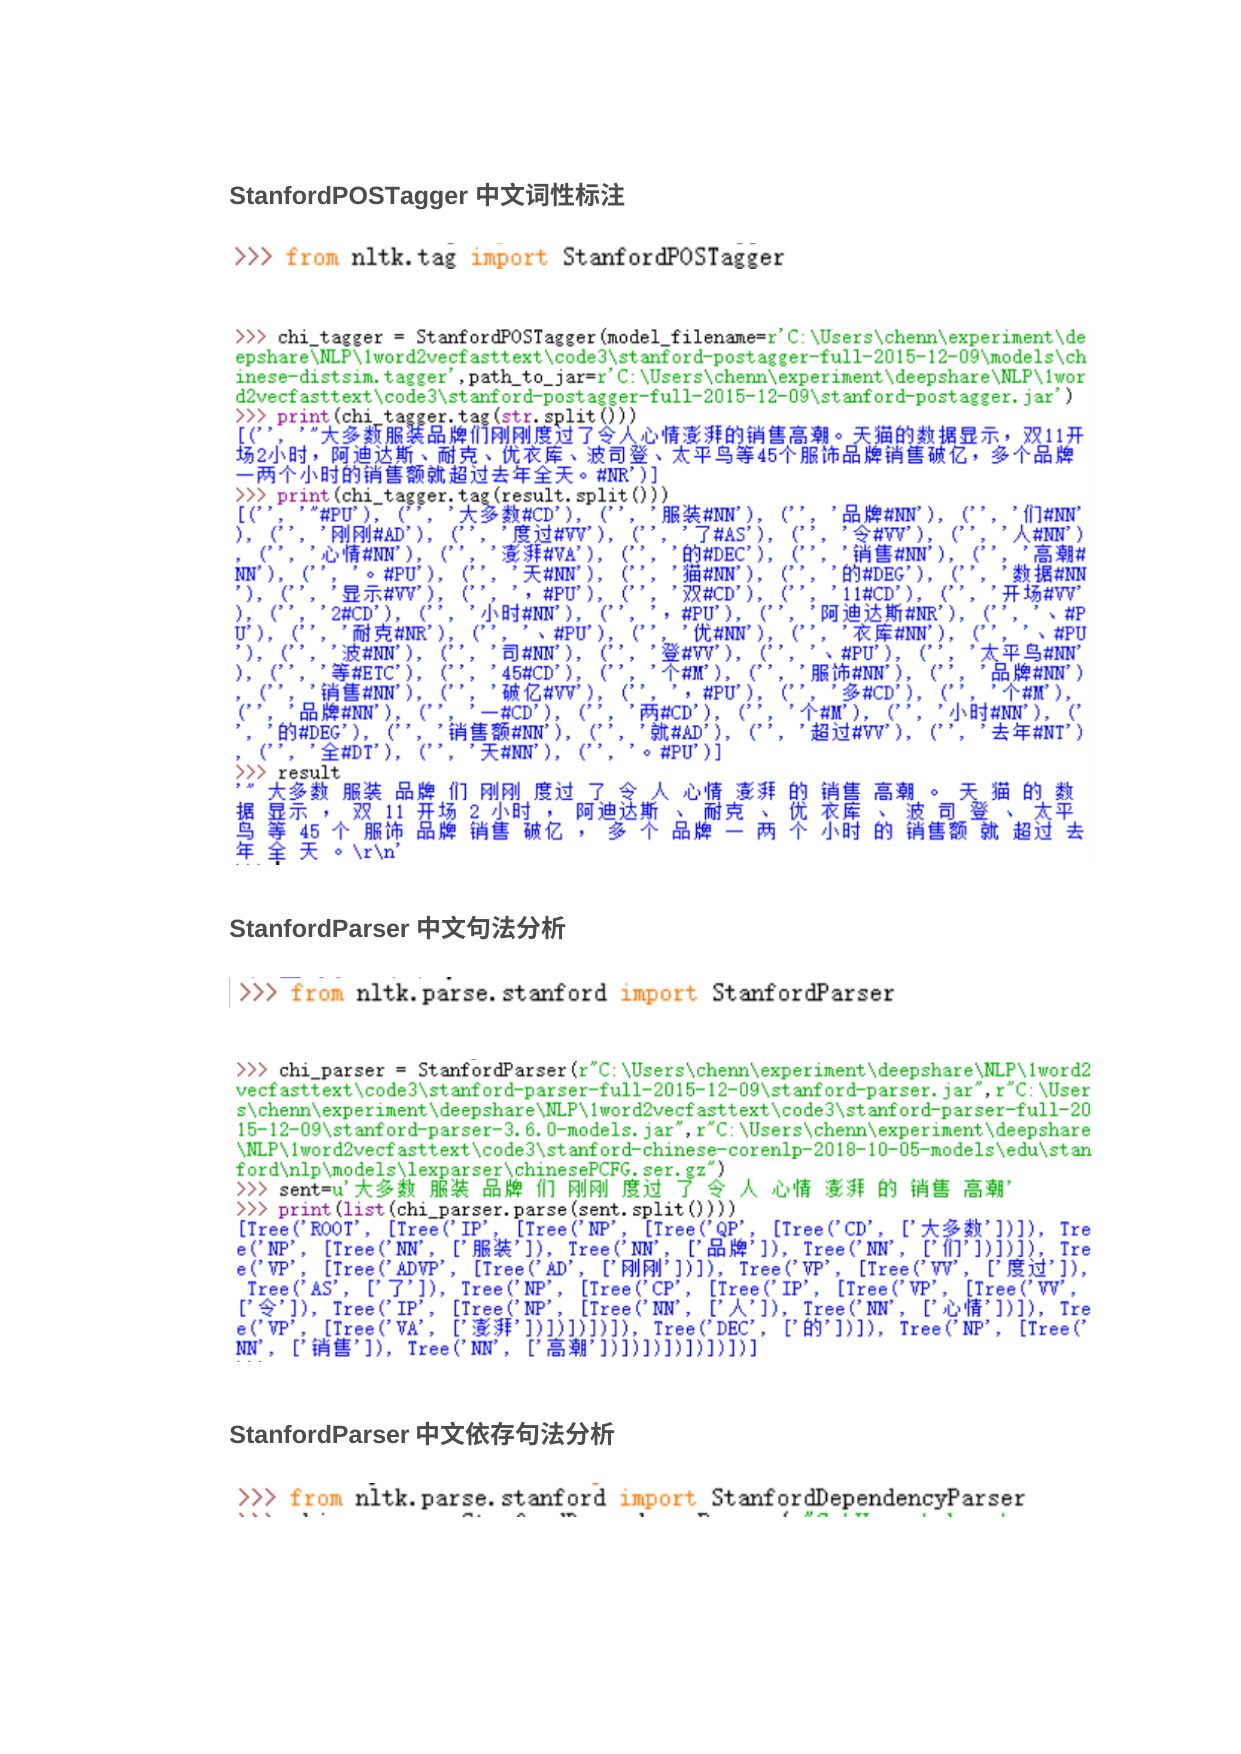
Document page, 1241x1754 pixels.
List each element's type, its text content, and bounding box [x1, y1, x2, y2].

text StanfordParser中文依存句法分析 [187, 1401, 1053, 1466]
picture [229, 1059, 1094, 1362]
text StanfordParser 中文句法分析 [187, 895, 1053, 960]
picture [229, 977, 908, 1008]
picture [229, 326, 1094, 865]
picture [229, 243, 863, 269]
picture [229, 1483, 1040, 1517]
text StanfordPOSTagger 中文词性标注 [187, 162, 1053, 227]
